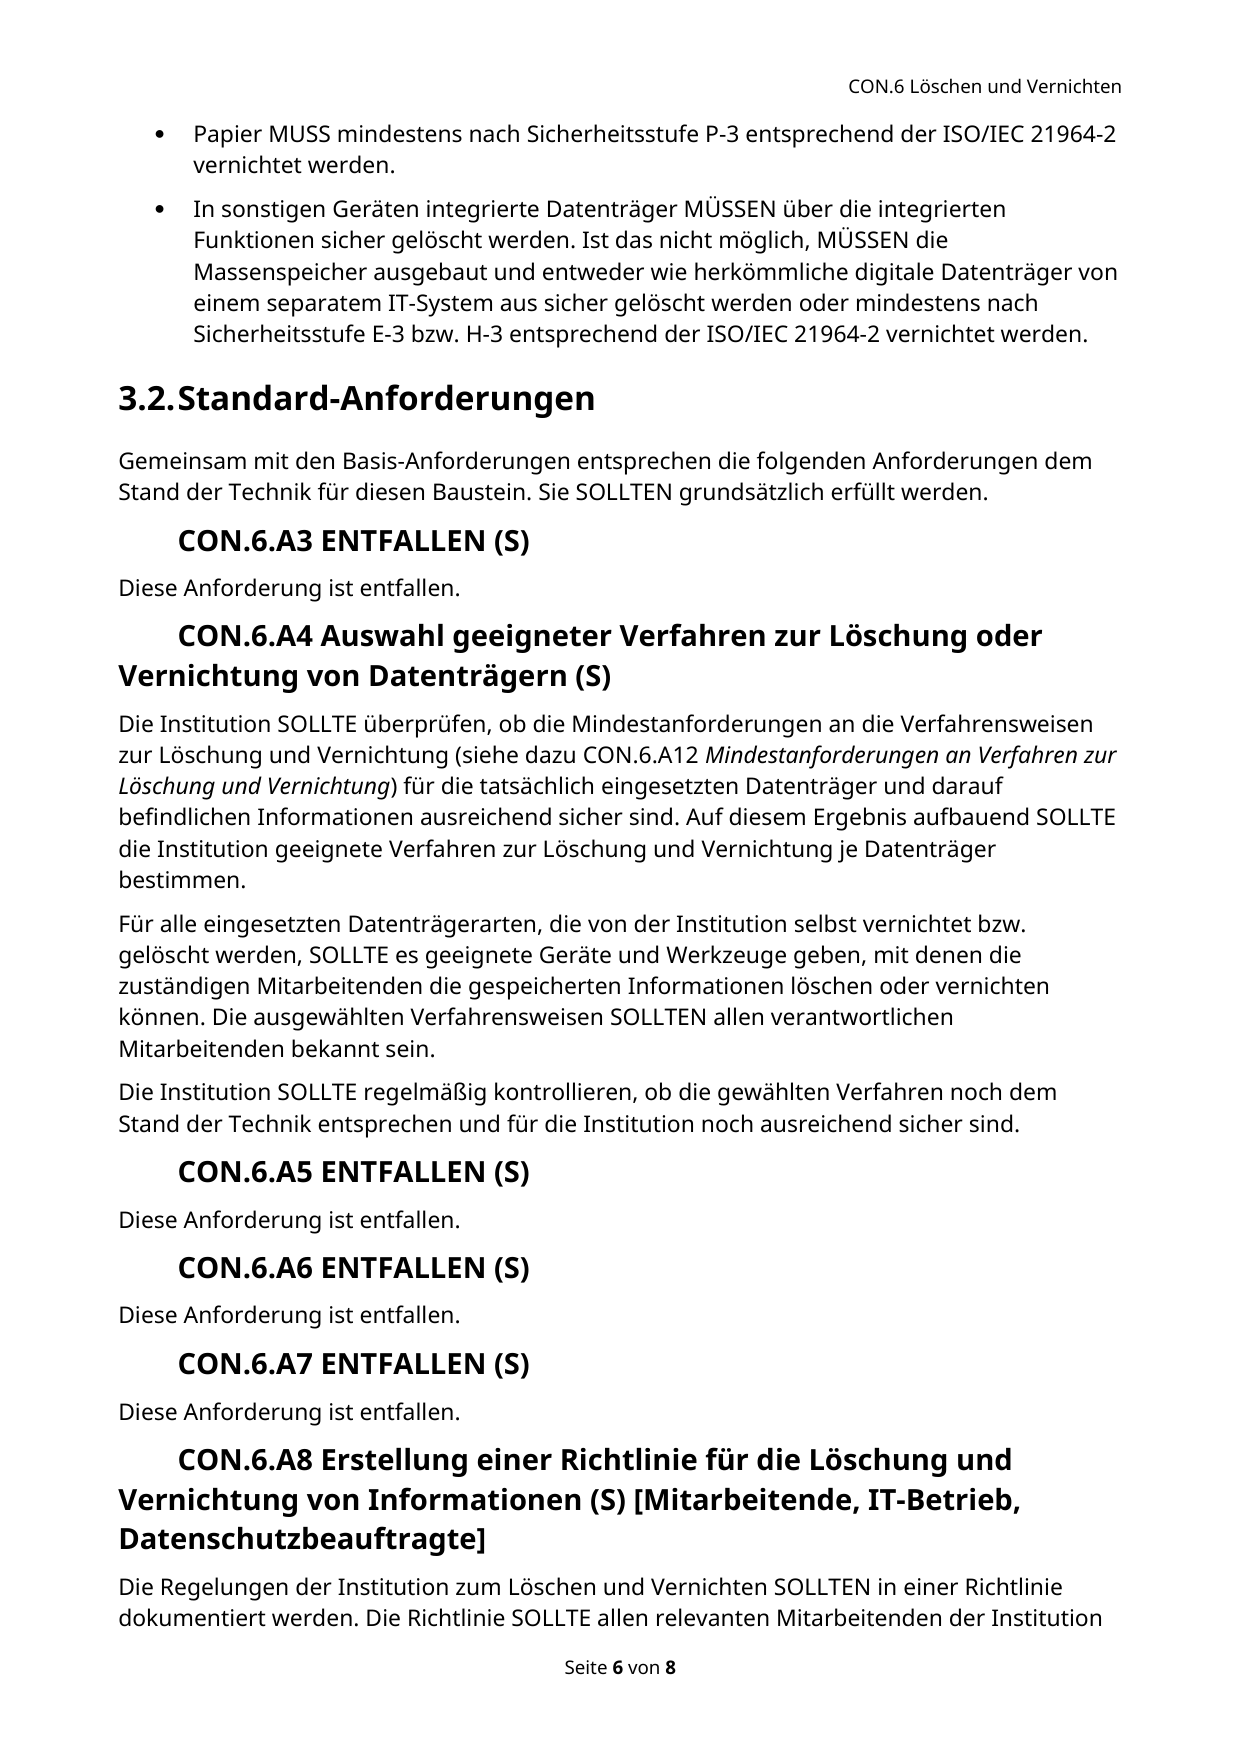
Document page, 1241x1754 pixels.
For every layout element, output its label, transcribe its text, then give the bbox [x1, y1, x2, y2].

list Papier MUSS mindestens nach Sicherheitsstufe P-3 entsprechend der ISO/IEC 21964-2 vernichtet werden. [156, 118, 1122, 181]
subtitle CON.6.A3 ENTFALLEN (S) [118, 520, 1122, 559]
subtitle CON.6.A6 ENTFALLEN (S) [118, 1247, 1122, 1287]
text Die Institution SOLLTE überprüfen, ob die Mindestanforderungen an die Verfahrensweisen zur Löschung und Vernichtung (siehe dazu CON.6.A12 Mindestanforderungen an Verfahren zur Löschung und Vernichtung) für die tatsächlich eingesetzten Datenträger und darauf befindlichen Informationen ausreichend sicher sind. Auf diesem Ergebnis aufbauend SOLLTE die Institution geeignete Verfahren zur Löschung und Vernichtung je Datenträger bestimmen. [118, 708, 1122, 895]
text Diese Anforderung ist entfallen. [118, 1299, 1122, 1331]
subtitle Standard-Anforderungen [118, 374, 1122, 420]
subtitle CON.6.A4 Auswahl geeigneter Verfahren zur Löschung oder Vernichtung von Datenträgern (S) [118, 616, 1122, 695]
text Diese Anforderung ist entfallen. [118, 572, 1122, 603]
subtitle CON.6.A8 Erstellung einer Richtlinie für die Löschung und Vernichtung von Informationen (S) [Mitarbeitende, IT-Betrieb, Datenschutzbeauftragte] [118, 1439, 1122, 1558]
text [118, 1571, 1122, 1633]
subtitle CON.6.A7 ENTFALLEN (S) [118, 1343, 1122, 1383]
text Die Institution SOLLTE regelmäßig kontrollieren, ob die gewählten Verfahren noch dem Stand der Technik entsprechen und für die Institution noch ausreichend sicher sind. [118, 1076, 1122, 1139]
text Diese Anforderung ist entfallen. [118, 1395, 1122, 1427]
text Für alle eingesetzten Datenträgerarten, die von der Institution selbst vernichtet bzw. gelöscht werden, SOLLTE es geeignete Geräte und Werkzeuge geben, mit denen die zuständigen Mitarbeitenden die gespeicherten Informationen löschen oder vernichten können. Die ausgewählten Verfahrensweisen SOLLTEN allen verantwortlichen Mitarbeitenden bekannt sein. [118, 908, 1122, 1064]
text Diese Anforderung ist entfallen. [118, 1203, 1122, 1235]
list In sonstigen Geräten integrierte Datenträger MÜSSEN über die integrierten Funktionen sicher gelöscht werden. Ist das nicht möglich, MÜSSEN die Massenspeicher ausgebaut und entweder wie herkömmliche digitale Datenträger von einem separatem IT-System aus sicher gelöscht werden oder mindestens nach Sicherheitsstufe E-3 bzw. H-3 entsprechend der ISO/IEC 21964-2 vernichtet werden. [156, 193, 1122, 349]
subtitle CON.6.A5 ENTFALLEN (S) [118, 1151, 1122, 1191]
text Gemeinsam mit den Basis-Anforderungen entsprechen die folgenden Anforderungen dem Stand der Technik für diesen Baustein. Sie SOLLTEN grundsätzlich erfüllt werden. [118, 445, 1122, 507]
